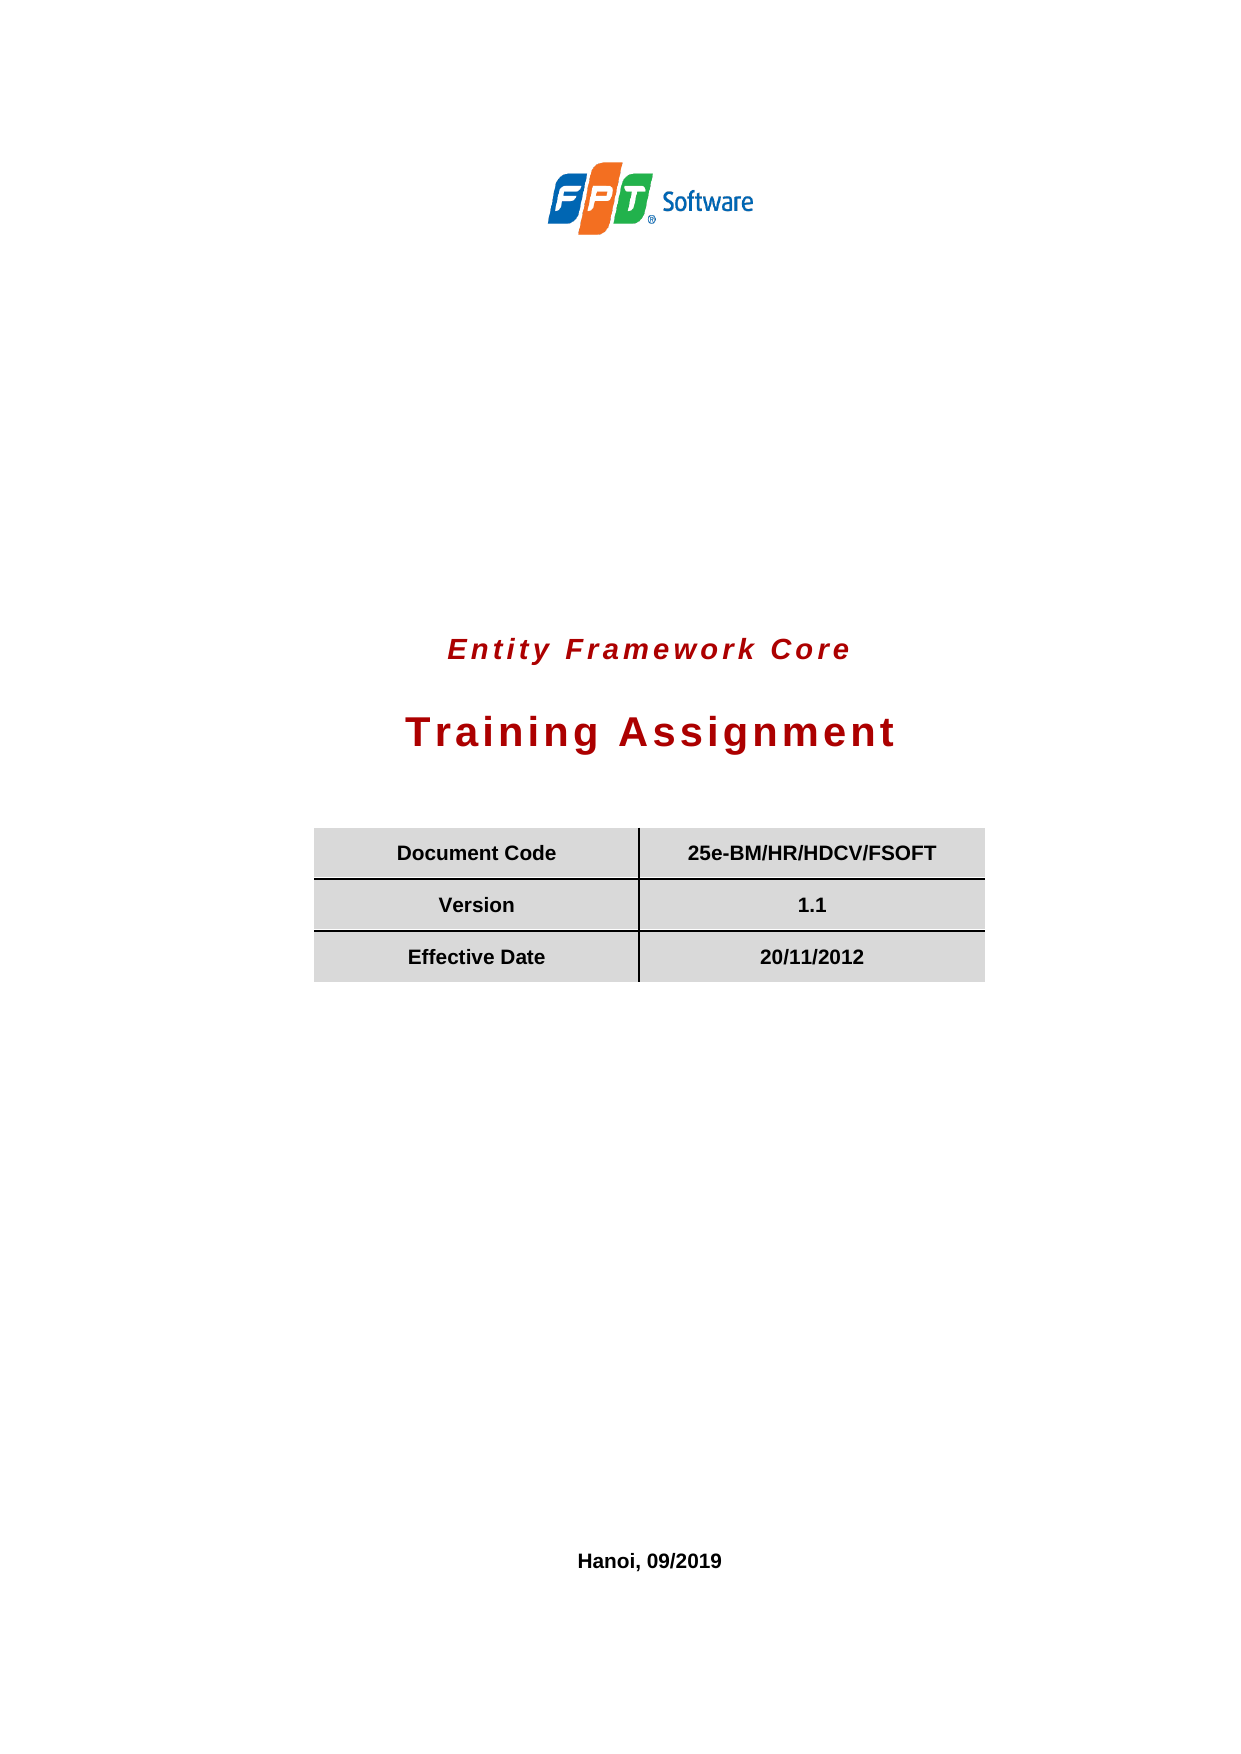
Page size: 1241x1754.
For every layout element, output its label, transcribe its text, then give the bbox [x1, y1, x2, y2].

table_header 25e-BM/HR/HDCV/FSOFT [640, 828, 985, 877]
table_cell 1.1 [640, 880, 985, 929]
picture [535, 118, 764, 274]
text Hanoi, 09/2019 [148, 1549, 1152, 1573]
text Entity Framework Core [148, 632, 1152, 665]
table_header Document Code [314, 828, 638, 877]
table_cell 20/11/2012 [640, 932, 985, 982]
text Training Assignment [148, 707, 1152, 755]
table_cell Effective Date [314, 932, 638, 982]
table_cell Version [314, 880, 638, 929]
